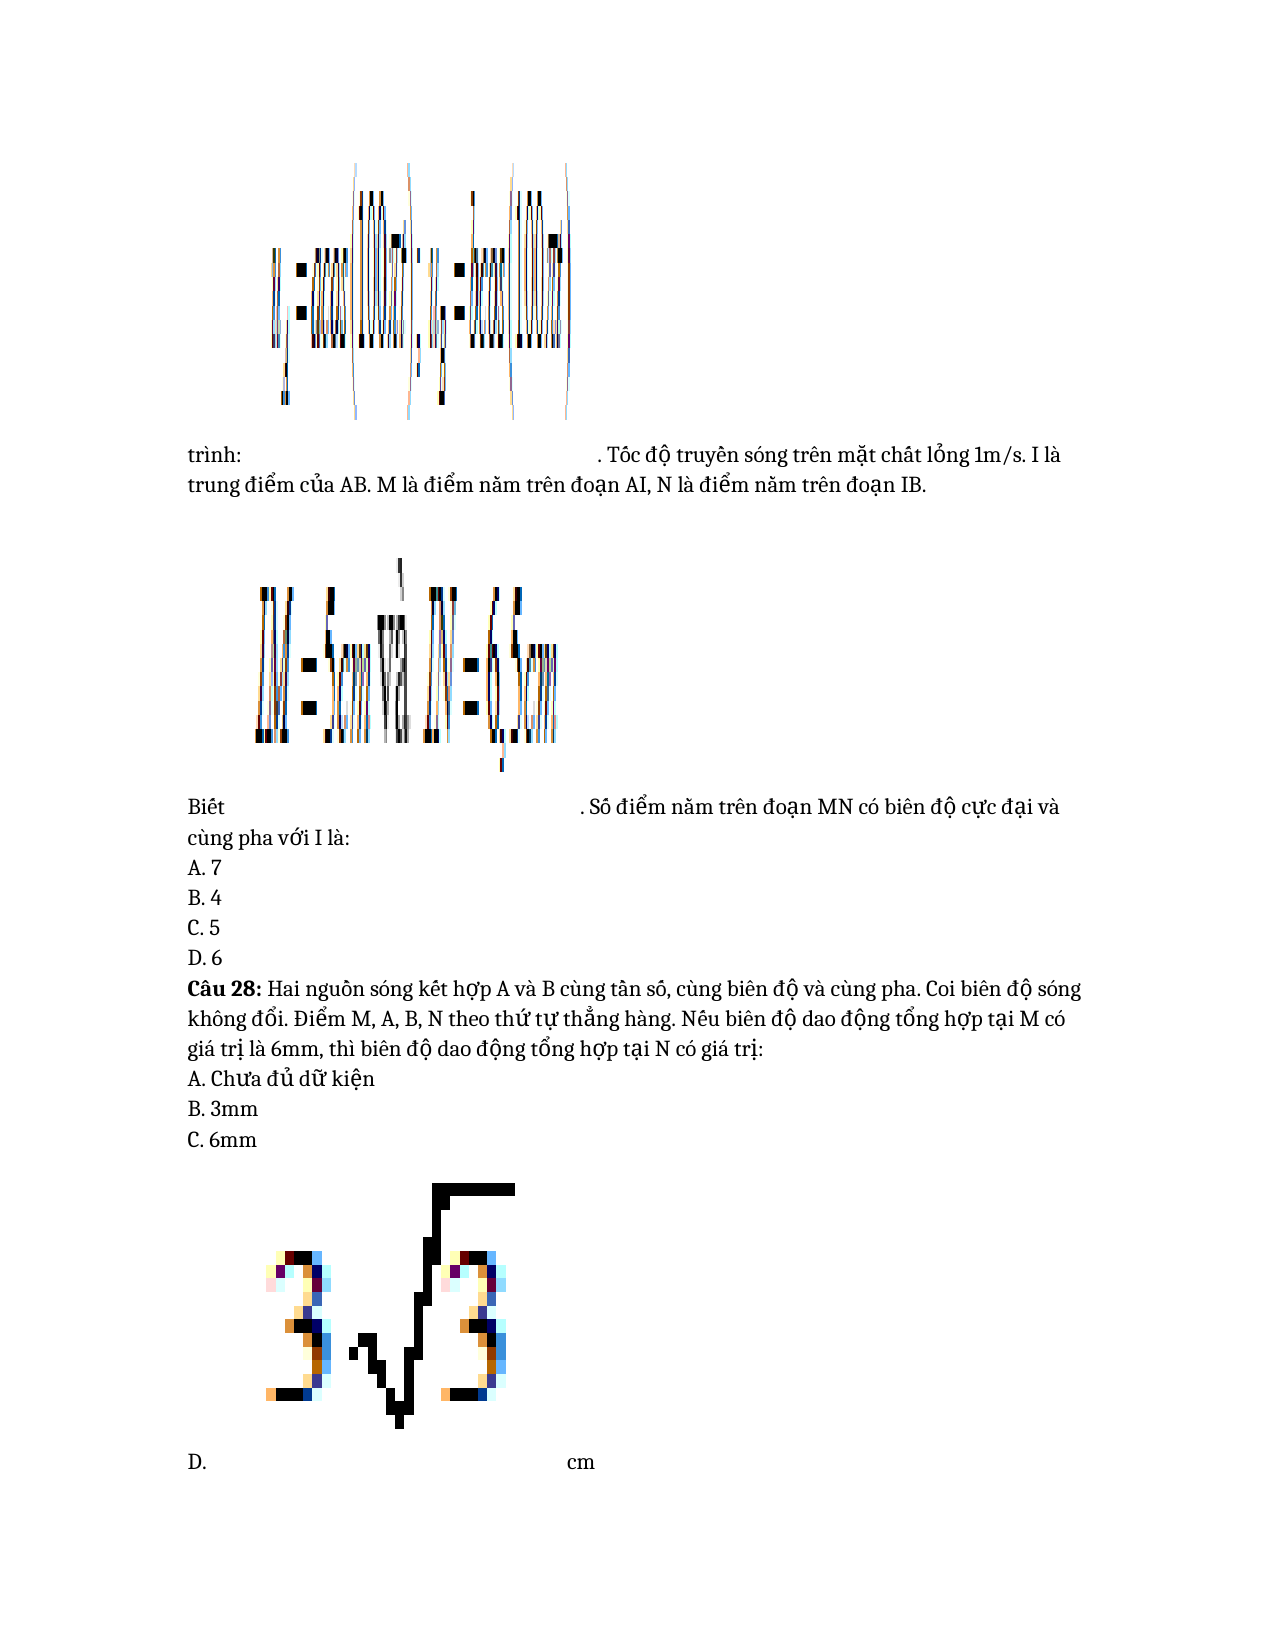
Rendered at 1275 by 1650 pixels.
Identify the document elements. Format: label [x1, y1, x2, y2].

picture [248, 502, 562, 815]
picture [230, 1156, 543, 1470]
picture [265, 150, 579, 463]
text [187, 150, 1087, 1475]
